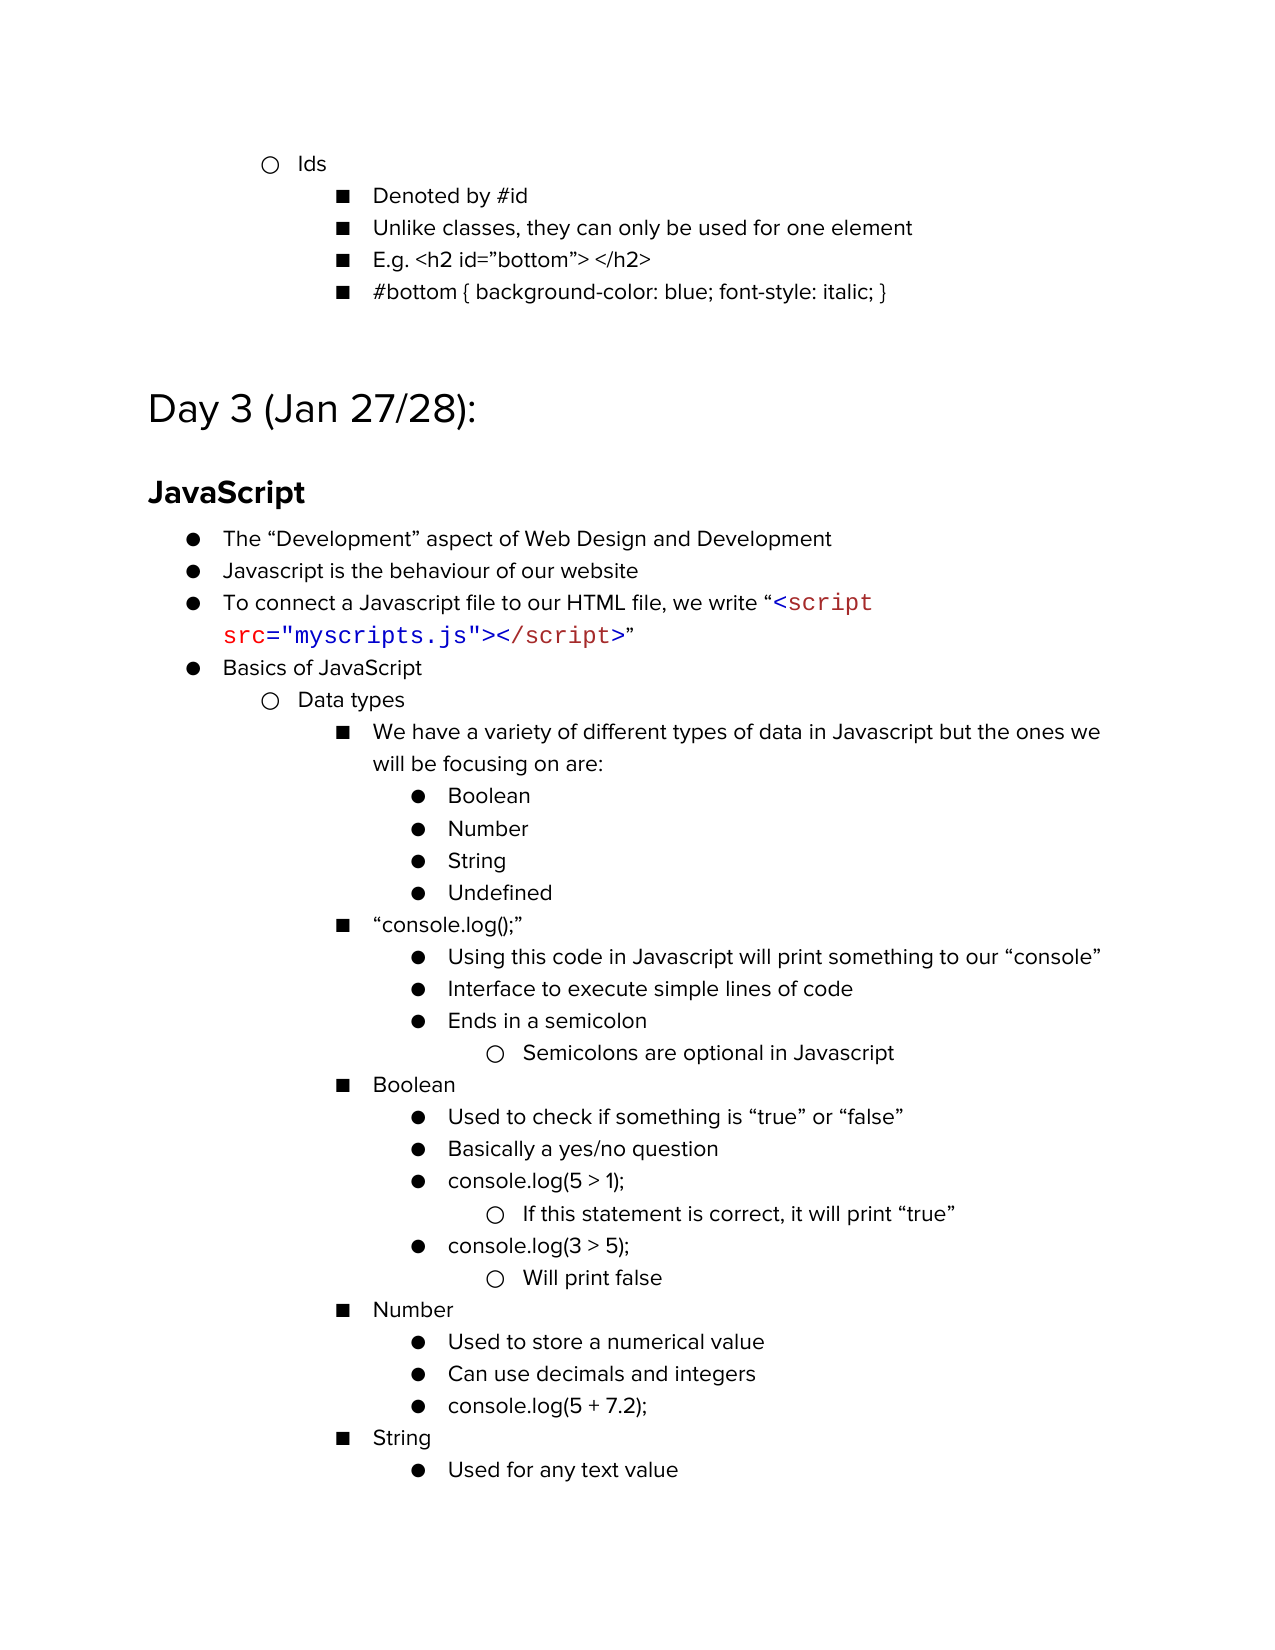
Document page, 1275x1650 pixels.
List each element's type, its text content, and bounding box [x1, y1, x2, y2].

list Using this code in Javascript will print something to our “console” [410, 943, 1125, 971]
list Denoted by #id [335, 182, 1125, 210]
list Semicolons are optional in Javascript [485, 1039, 1125, 1067]
list Basically a yes/no question [410, 1136, 1125, 1164]
list console.log(3 > 5); [410, 1232, 1125, 1260]
list If this statement is correct, it will print “true” [485, 1200, 1125, 1228]
list Ends in a semicolon [410, 1007, 1125, 1035]
subtitle JavaScript [148, 472, 1125, 513]
list String [335, 1424, 1125, 1452]
list Unlike classes, they can only be used for one element [335, 214, 1125, 242]
list Boolean [410, 783, 1125, 811]
list The “Development” aspect of Web Design and Development [185, 526, 1125, 553]
list console.log(5 + 7.2); [410, 1392, 1125, 1420]
list “console.log();” [335, 911, 1125, 939]
list Number [335, 1296, 1125, 1324]
list Basics of JavaScript [185, 654, 1125, 682]
list Interface to execute simple lines of code [410, 975, 1125, 1003]
list Javascript is the behaviour of our website [185, 558, 1125, 586]
list Data types [260, 687, 1125, 714]
list Used to check if something is “true” or “false” [410, 1104, 1125, 1132]
list Used to store a numerical value [410, 1328, 1125, 1356]
list String [410, 847, 1125, 875]
list Will print false [485, 1264, 1125, 1292]
list Used for any text value [410, 1457, 1125, 1484]
list Ids [260, 150, 1125, 178]
list Boolean [335, 1072, 1125, 1099]
list Number [410, 815, 1125, 843]
list #bottom { background-color: blue; font-style: italic; } [335, 278, 1125, 306]
list Undefined [410, 879, 1125, 907]
list E.g. <h2 id=”bottom”> </h2> [335, 246, 1125, 274]
list console.log(5 > 1); [410, 1168, 1125, 1196]
subtitle Day 3 (Jan 27/28): [148, 384, 1125, 435]
list To connect a Javascript file to our HTML file, we write “<script src="myscripts.js"></script>” [185, 590, 1125, 650]
list Can use decimals and integers [410, 1360, 1125, 1388]
list We have a variety of different types of data in Javascript but the ones we will be focusing on are: [335, 719, 1125, 779]
